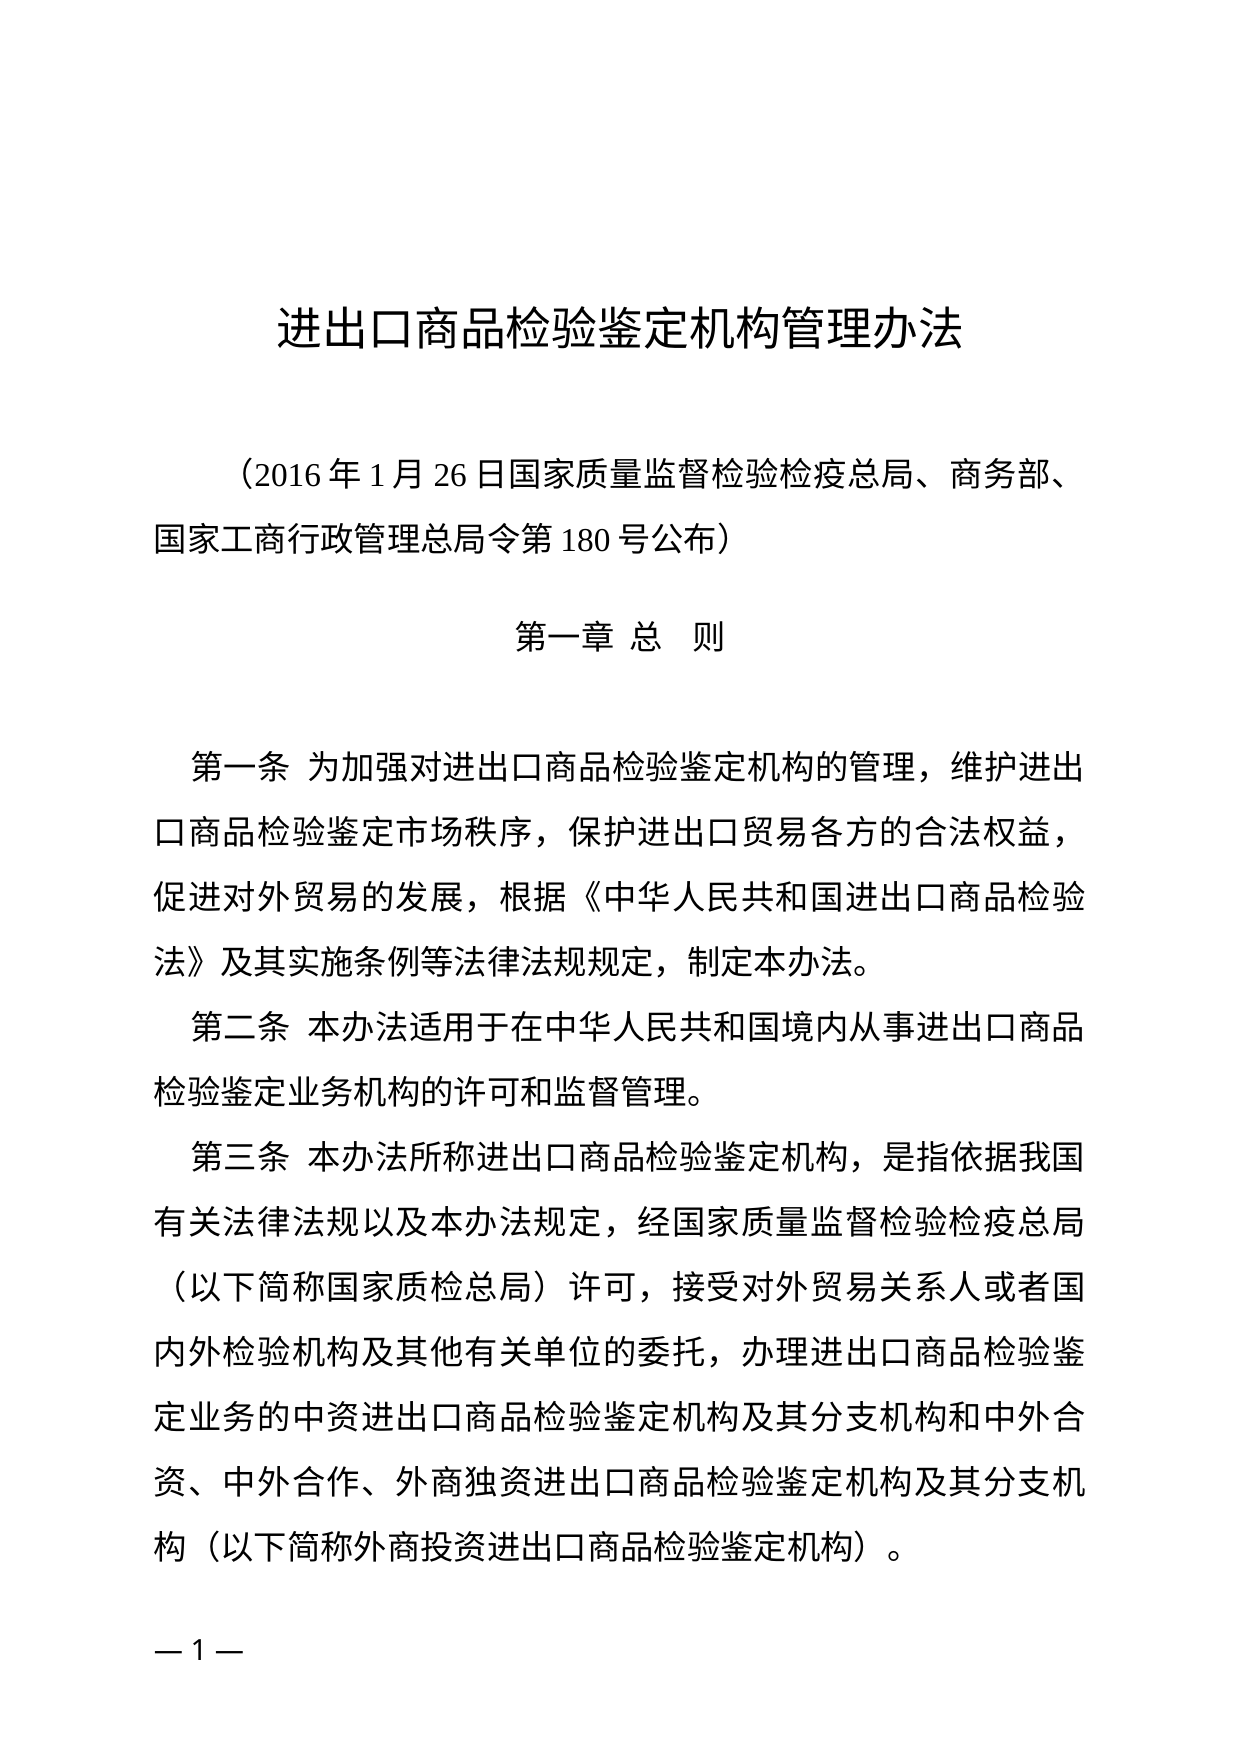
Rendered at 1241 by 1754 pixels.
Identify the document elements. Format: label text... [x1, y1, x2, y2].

text 第一条 为加强对进出口商品检验鉴定机构的管理，维护进出口商品检验鉴定市场秩序，保护进出口贸易各方的合法权益，促进对外贸易的发展，根据《中华人民共和国进出口商品检验法》及其实施条例等法律法规规定，制定本办法。 [153, 732, 1087, 992]
text 第三条 本办法所称进出口商品检验鉴定机构，是指依据我国有关法律法规以及本办法规定，经国家质量监督检验检疫总局（以下简称国家质检总局）许可，接受对外贸易关系人或者国内外检验机构及其他有关单位的委托，办理进出口商品检验鉴定业务的中资进出口商品检验鉴定机构及其分支机构和中外合资、中外合作、外商独资进出口商品检验鉴定机构及其分支机构（以下简称外商投资进出口商品检验鉴定机构）。 [153, 1122, 1087, 1577]
text 第一章 总 则 [153, 602, 1087, 667]
text 进出口商品检验鉴定机构管理办法 [153, 277, 1087, 375]
text （2016年1月26日国家质量监督检验检疫总局、商务部、国家工商行政管理总局令第180号公布） [153, 440, 1087, 570]
text 第二条 本办法适用于在中华人民共和国境内从事进出口商品检验鉴定业务机构的许可和监督管理。 [153, 992, 1087, 1122]
